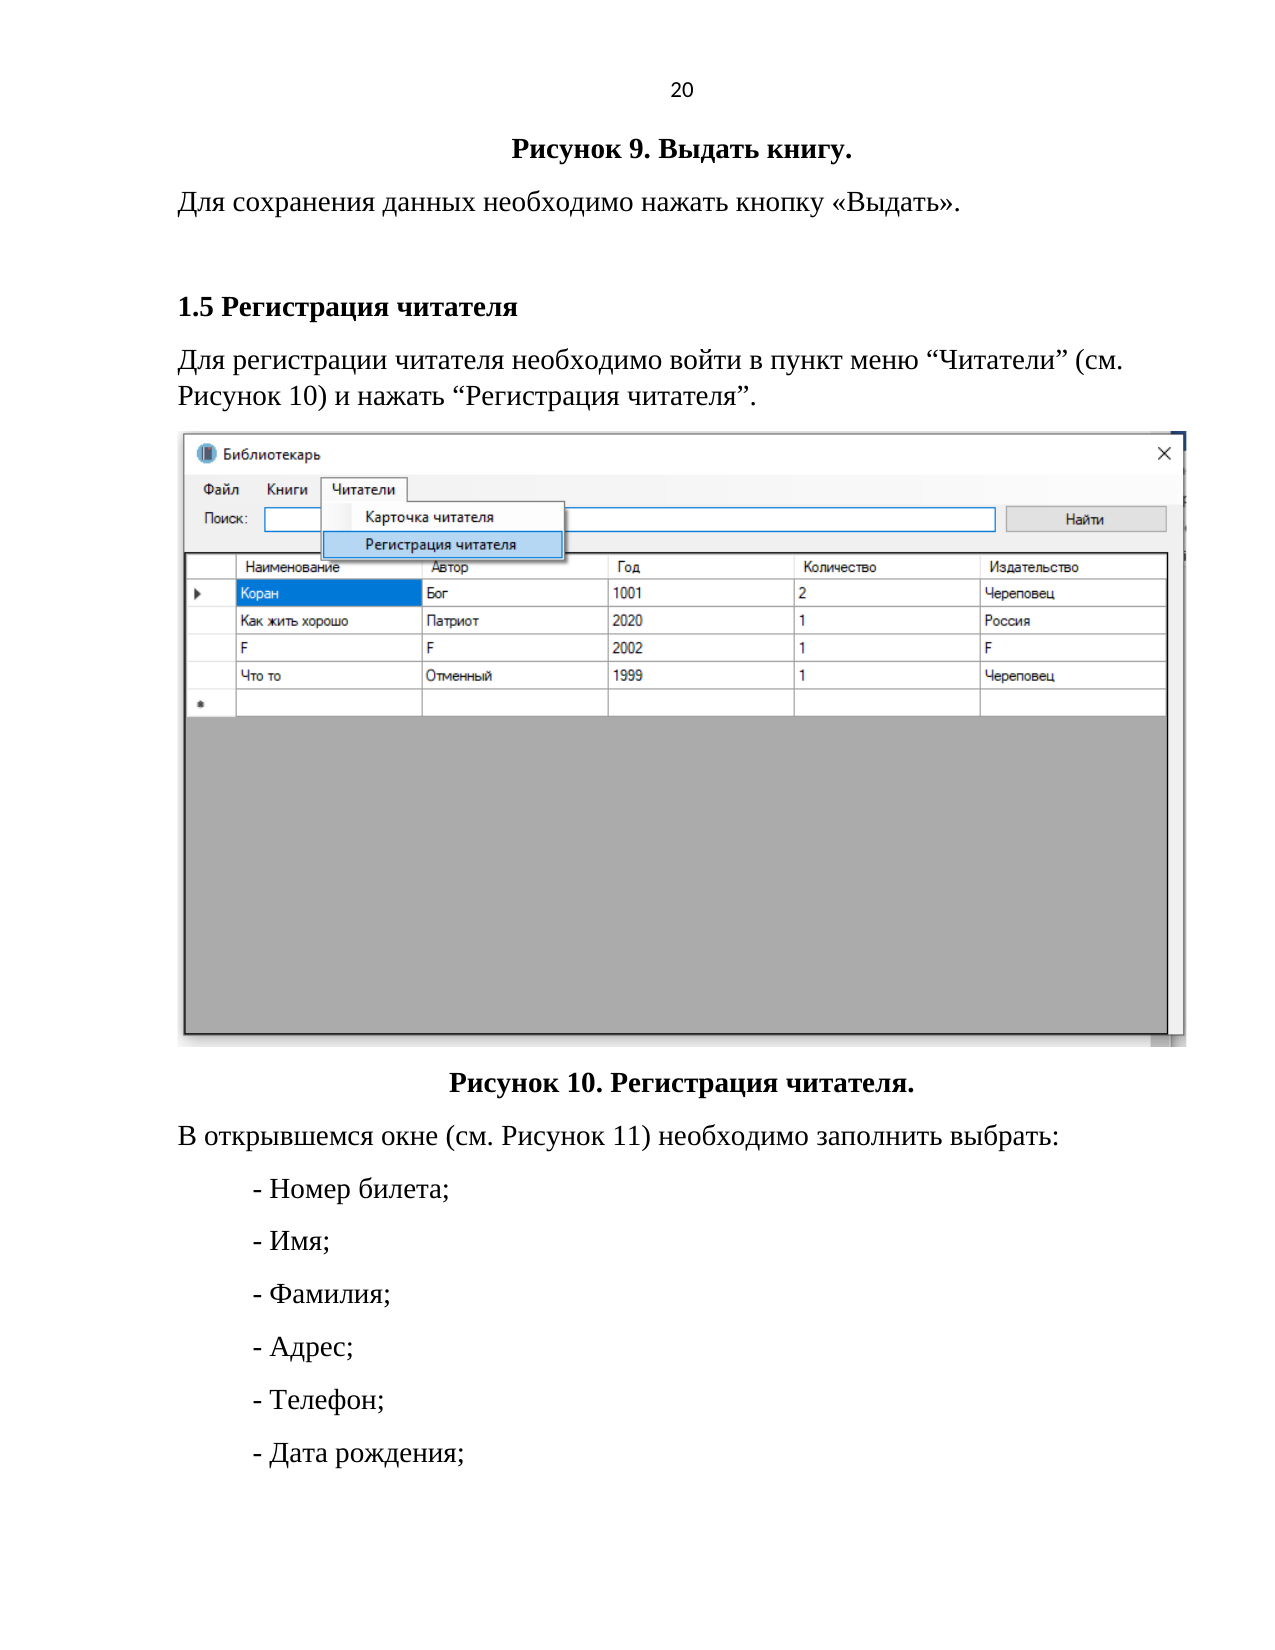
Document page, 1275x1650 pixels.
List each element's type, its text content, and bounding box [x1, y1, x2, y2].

text - Номер билета; [177, 1171, 1186, 1204]
text Рисунок 10. Регистрация читателя. [177, 1065, 1186, 1099]
text 1.5 Регистрация читателя [177, 289, 1186, 323]
text - Дата рождения; [177, 1435, 1186, 1468]
text Для сохранения данных необходимо нажать кнопку «Выдать». [177, 184, 1186, 217]
text - Фамилия; [177, 1276, 1186, 1310]
picture [177, 431, 1187, 1047]
text - Имя; [177, 1223, 1186, 1257]
text - Адрес; [177, 1329, 1186, 1363]
text Рисунок 9. Выдать книгу. [177, 131, 1186, 164]
text Для регистрации читателя необходимо войти в пункт меню “Читатели” (см. Рисунок 10) и нажать “Регистрация читателя”. [177, 342, 1186, 412]
text - Телефон; [177, 1382, 1186, 1416]
text В открывшемся окне (см. Рисунок 11) необходимо заполнить выбрать: [177, 1118, 1186, 1151]
